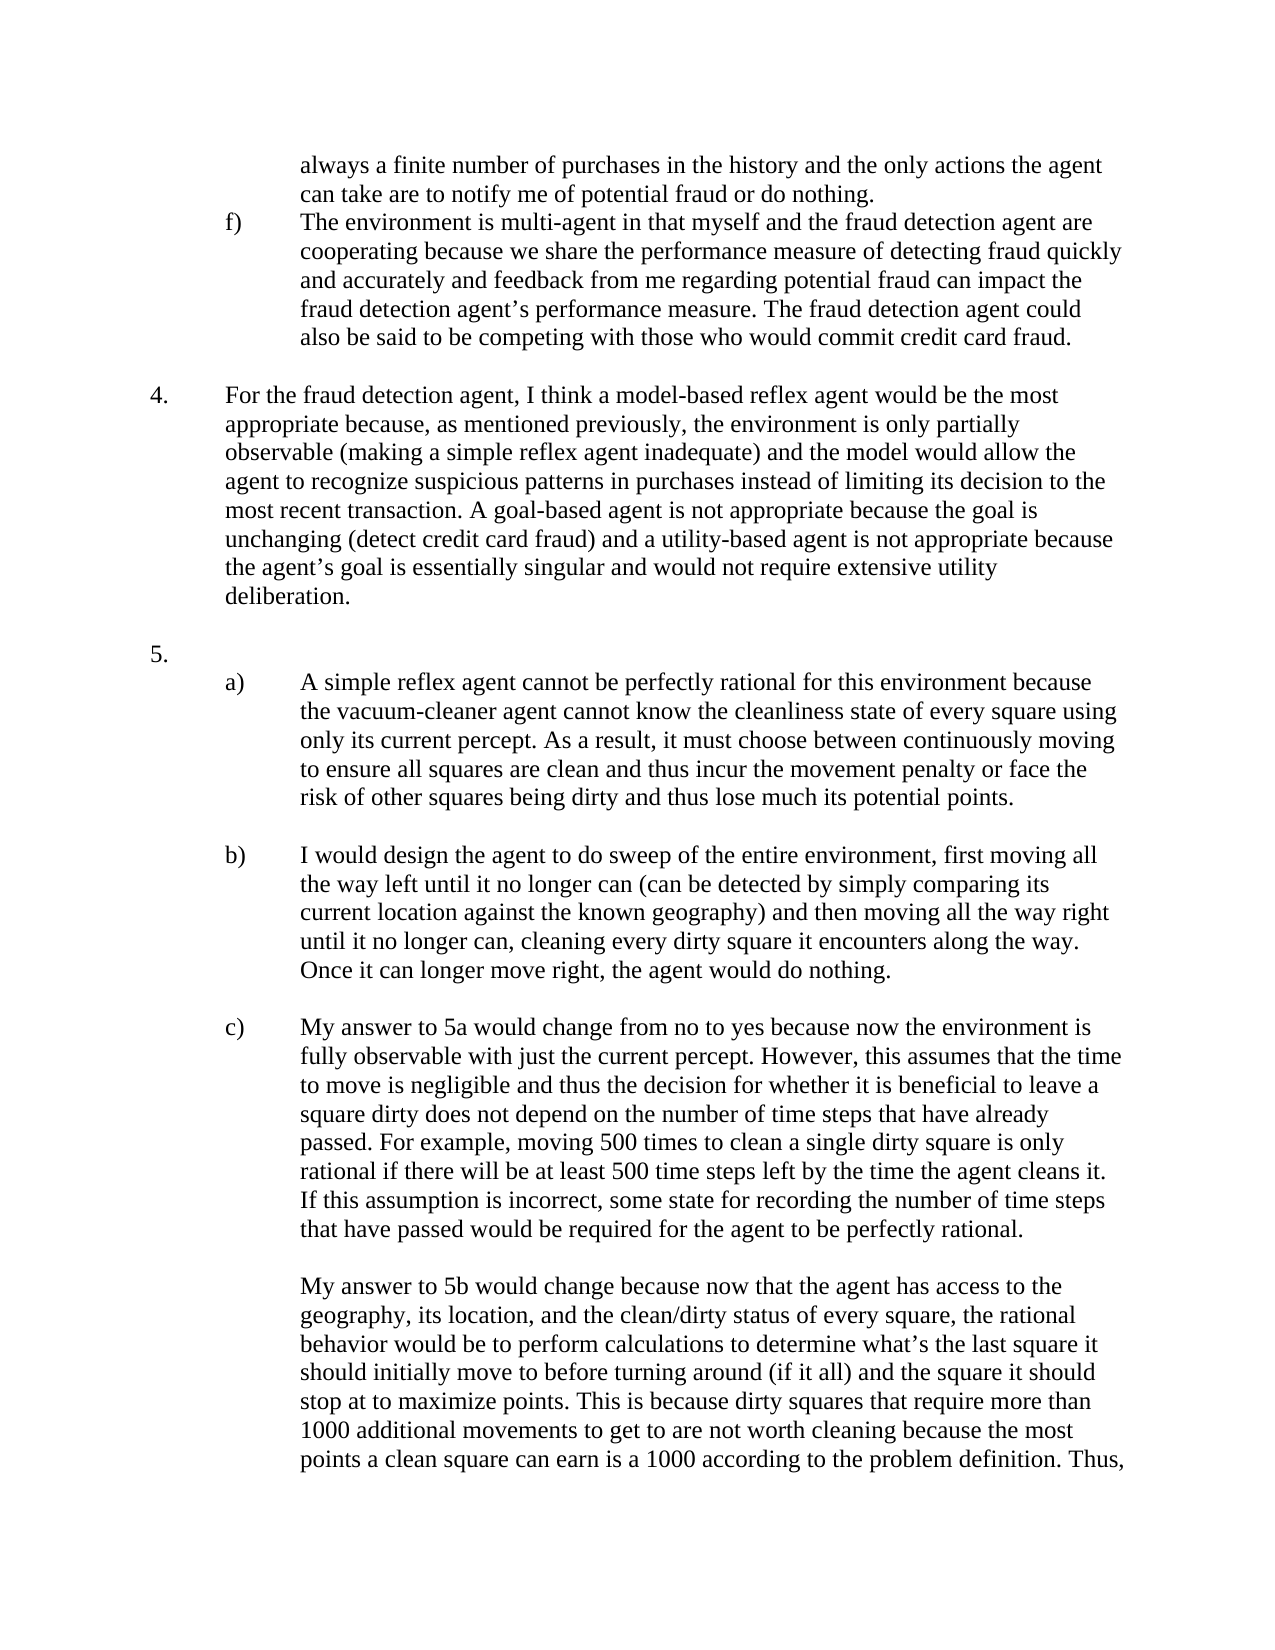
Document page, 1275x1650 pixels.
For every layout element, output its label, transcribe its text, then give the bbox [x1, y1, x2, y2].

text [225, 150, 1125, 207]
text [225, 1271, 1125, 1472]
text f) The environment is multi-agent in that myself and the fraud detection agent are cooperating because we share the performance measure of detecting fraud quickly and accurately and feedback from me regarding potential fraud can impact the fraud detection agent’s performance measure. The fraud detection agent could also be said to be competing with those who would commit credit card fraud. [225, 207, 1125, 351]
text b) I would design the agent to do sweep of the entire environment, first moving all the way left until it no longer can (can be detected by simply comparing its current location against the known geography) and then moving all the way right until it no longer can, cleaning every dirty square it encounters along the way. Once it can longer move right, the agent would do nothing. [225, 840, 1125, 984]
text c) My answer to 5a would change from no to yes because now the environment is fully observable with just the current percept. However, this assumes that the time to move is negligible and thus the decision for whether it is beneficial to leave a square dirty does not depend on the number of time steps that have already passed. For example, moving 500 times to clean a single dirty square is only rational if there will be at least 500 time steps left by the time the agent cleans it. If this assumption is incorrect, some state for recording the number of time steps that have passed would be required for the agent to be perfectly rational. [225, 1012, 1125, 1242]
text 4. For the fraud detection agent, I think a model-based reflex agent would be the most appropriate because, as mentioned previously, the environment is only partially observable (making a simple reflex agent inadequate) and the model would allow the agent to recognize suspicious patterns in purchases instead of limiting its decision to the most recent transaction. A goal-based agent is not appropriate because the goal is unchanging (detect credit card fraud) and a utility-based agent is not appropriate because the agent’s goal is essentially singular and would not require extensive utility deliberation. [150, 380, 1125, 610]
text a) A simple reflex agent cannot be perfectly rational for this environment because the vacuum-cleaner agent cannot know the cleanliness state of every square using only its current percept. As a result, it must choose between continuously moving to ensure all squares are clean and thus incur the movement penalty or face the risk of other squares being dirty and thus lose much its potential points. [225, 667, 1125, 811]
text 5. [150, 639, 1125, 667]
